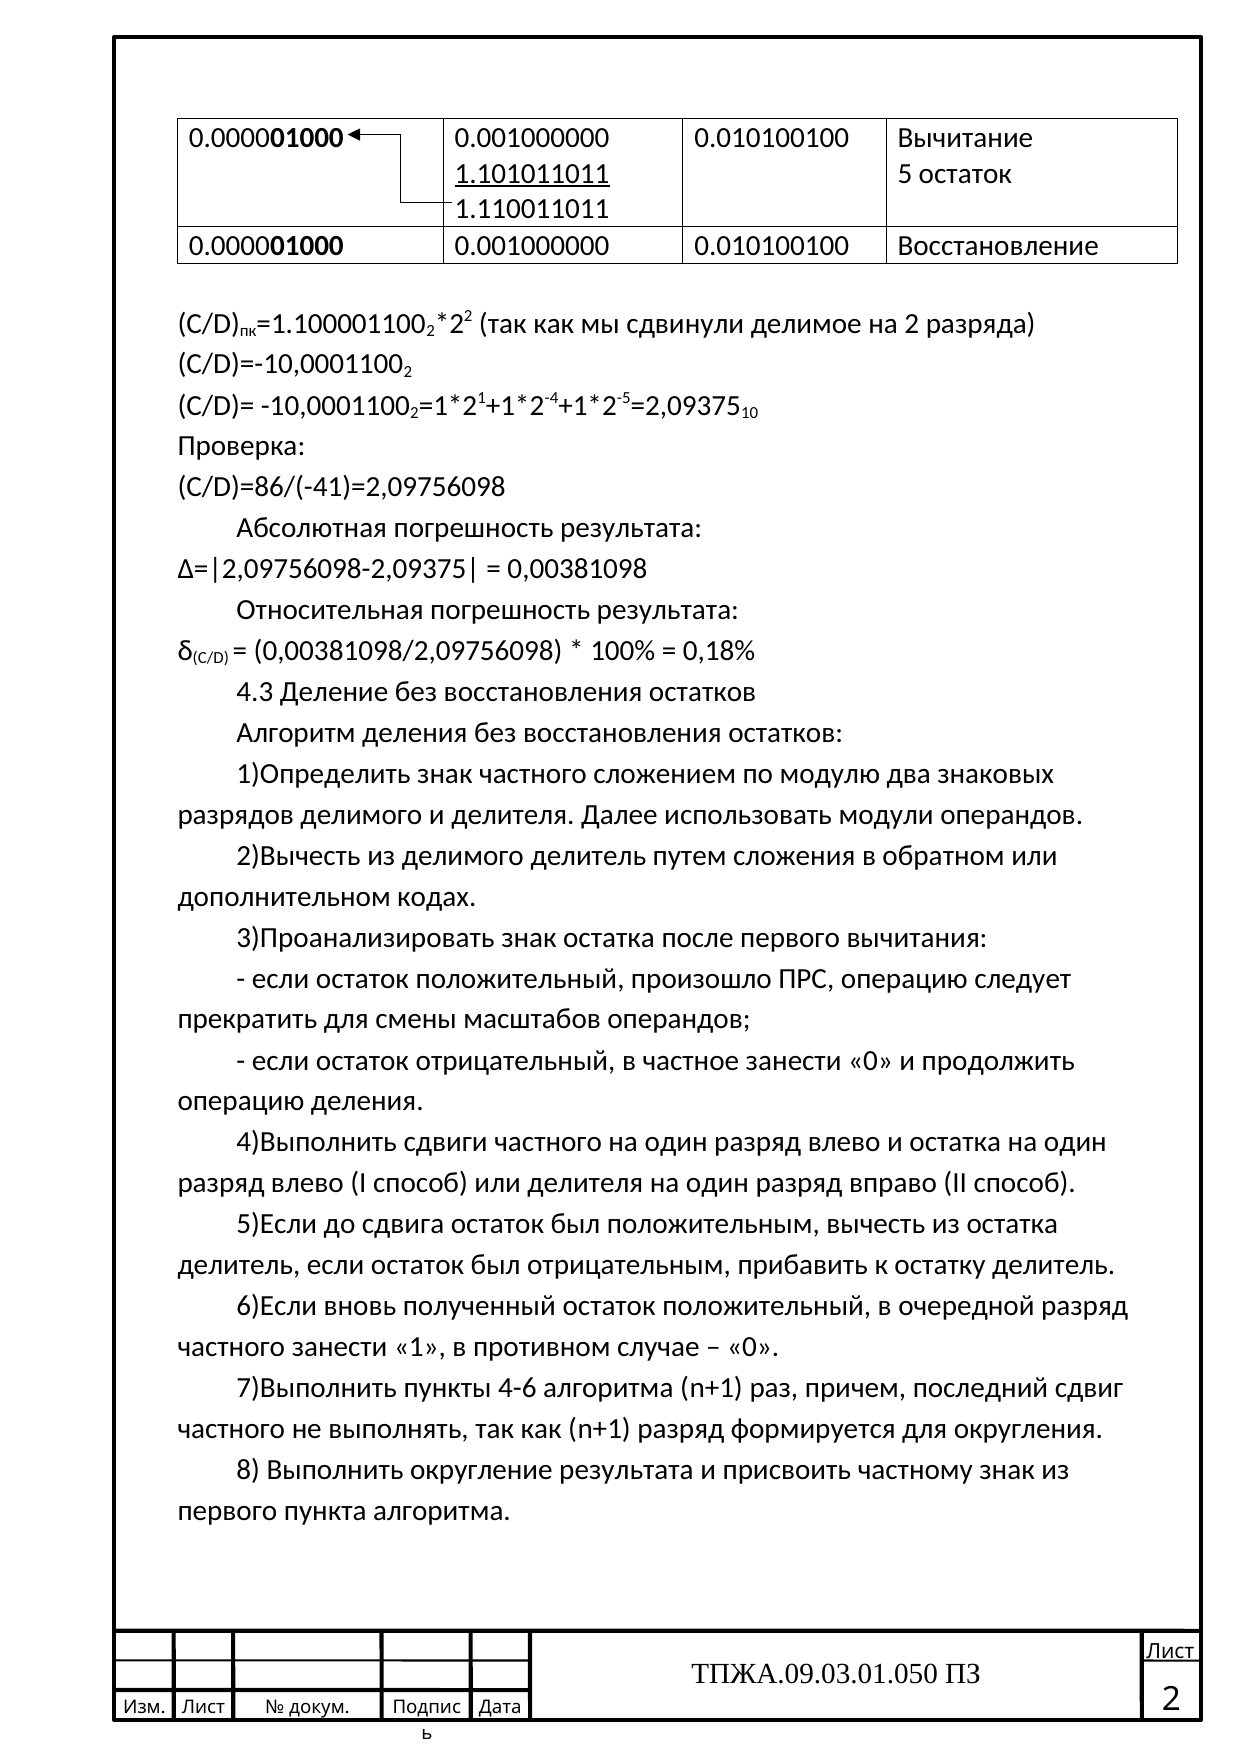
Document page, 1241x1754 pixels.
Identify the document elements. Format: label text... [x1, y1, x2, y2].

table_cell 0.010100100 [683, 119, 886, 226]
text δ(C/D) = (0,00381098/2,09756098) * 100% = 0,18% [177, 632, 1167, 668]
text 8) Выполнить округление результата и присвоить частному знак из первого пункта алгоритма. [177, 1451, 1167, 1527]
table_cell Восстановление [887, 227, 1177, 263]
text Проверка: [177, 427, 1167, 463]
text - если остаток положительный, произошло ПРС, операцию следует прекратить для смены масштабов операндов; [177, 960, 1167, 1036]
table_cell 0.010100100 [683, 227, 886, 263]
table_cell 0.001000000 1.101011011 1.110011011 [444, 119, 682, 226]
text 4)Выполнить сдвиги частного на один разряд влево и остатка на один разряд влево (I способ) или делителя на один разряд вправо (II способ). [177, 1123, 1167, 1200]
text 6)Если вновь полученный остаток положительный, в очередной разряд частного занести «1», в противном случае – «0». [177, 1287, 1167, 1364]
text 3)Проанализировать знак остатка после первого вычитания: [177, 919, 1167, 954]
text 5)Если до сдвига остаток был положительным, вычесть из остатка делитель, если остаток был отрицательным, прибавить к остатку делитель. [177, 1205, 1167, 1282]
table_cell 0.000001000 [178, 119, 443, 226]
text 7)Выполнить пункты 4-6 алгоритма (n+1) раз, причем, последний сдвиг частного не выполнять, так как (n+1) разряд формируется для округления. [177, 1369, 1167, 1446]
table_cell 0.001000000 [444, 227, 682, 263]
text Абсолютная погрешность результата: [177, 509, 1167, 545]
text Относительная погрешность результата: [177, 591, 1167, 627]
table_cell Вычитание 5 остаток [887, 119, 1177, 226]
text Алгоритм деления без восстановления остатков: [177, 714, 1167, 750]
text (C/D)пк=1.1000011002*22 (так как мы сдвинули делимое на 2 разряда) [177, 305, 1167, 340]
text 2)Вычесть из делимого делитель путем сложения в обратном или дополнительном кодах. [177, 837, 1167, 913]
text 4.3 Деление без восстановления остатков [177, 673, 1167, 709]
text 1)Определить знак частного сложением по модулю два знаковых разрядов делимого и делителя. Далее использовать модули операндов. [177, 755, 1167, 832]
text - если остаток отрицательный, в частное занести «0» и продолжить операцию деления. [177, 1042, 1167, 1118]
text (C/D)=86/(-41)=2,09756098 [177, 468, 1167, 504]
table_cell 0.000001000 [178, 227, 443, 263]
text (C/D)= -10,00011002=1*21+1*2-4+1*2-5=2,0937510 [177, 387, 1167, 422]
text Δ=|2,09756098-2,09375| = 0,00381098 [177, 550, 1167, 586]
text (C/D)=-10,00011002 [177, 346, 1167, 381]
